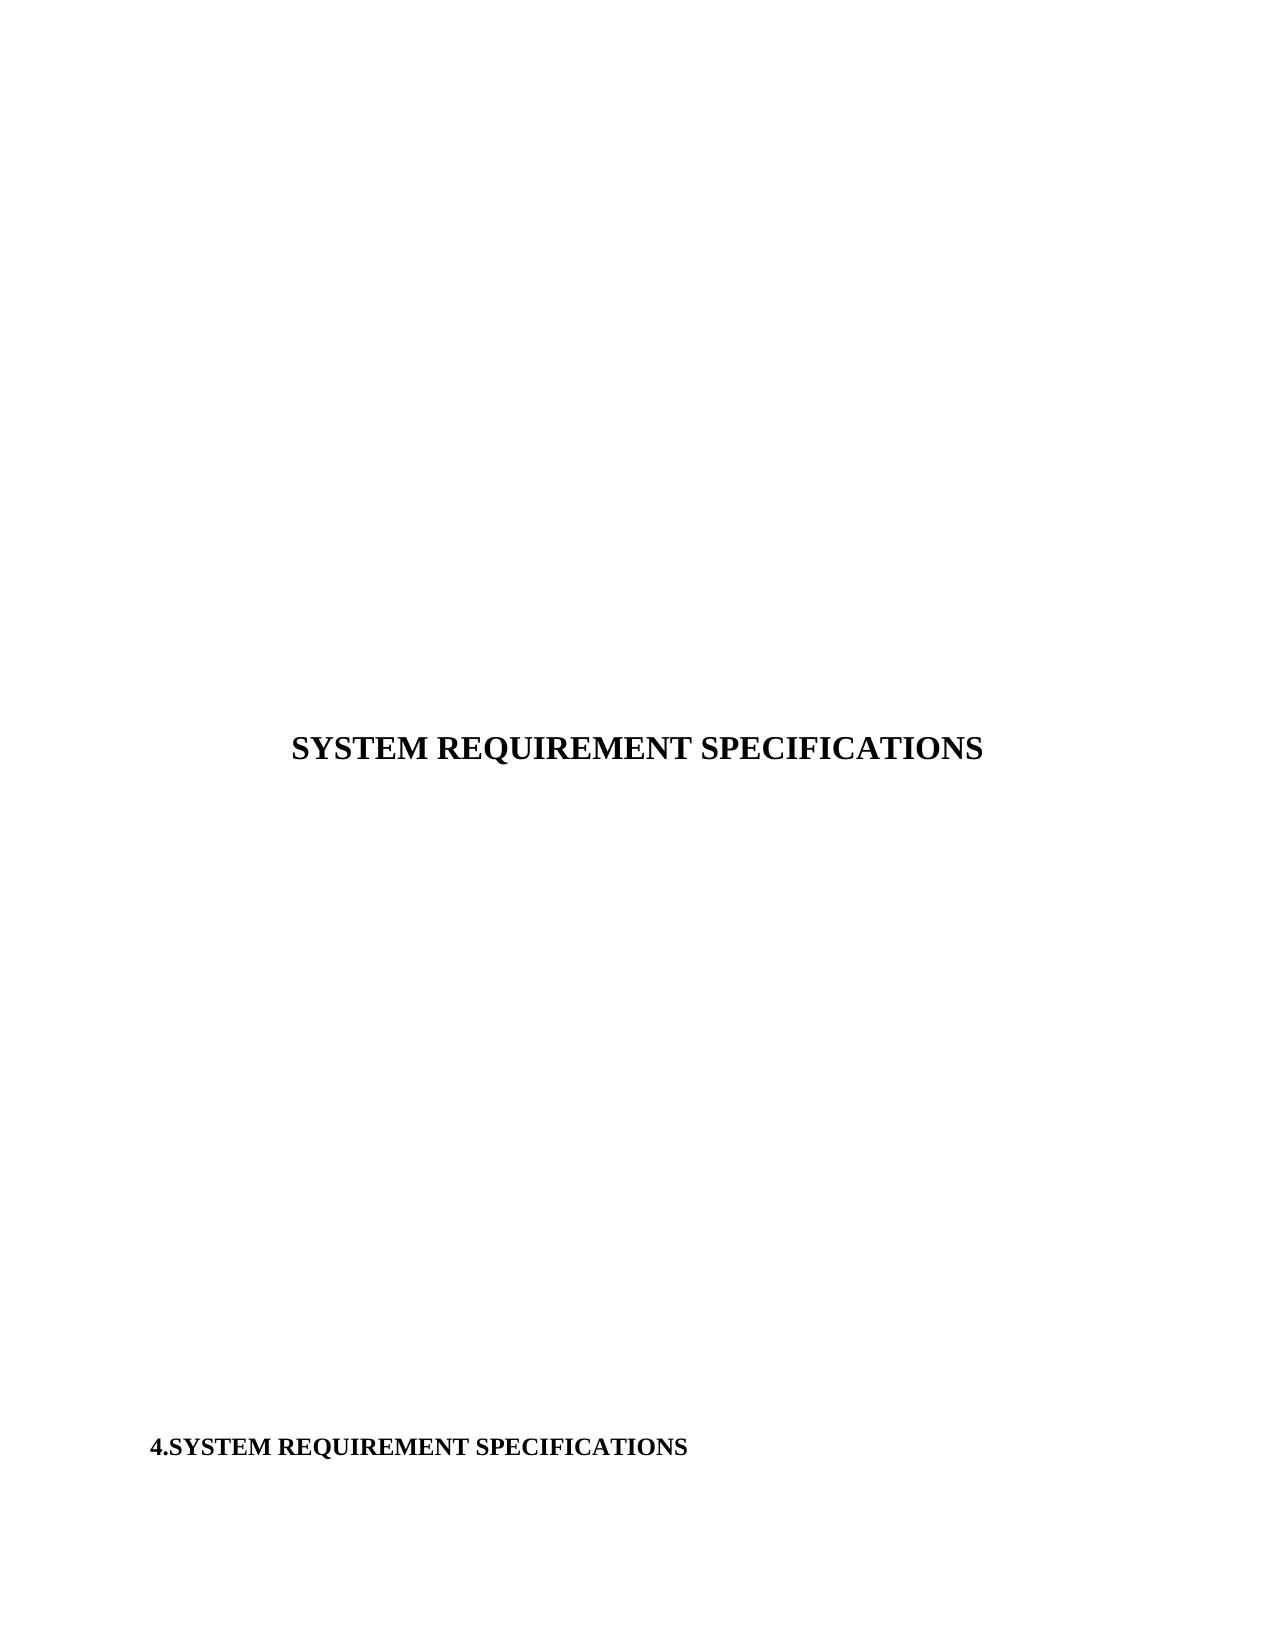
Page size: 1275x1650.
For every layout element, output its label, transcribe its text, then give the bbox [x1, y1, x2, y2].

text 4.SYSTEM REQUIREMENT SPECIFICATIONS [150, 1432, 1125, 1461]
text SYSTEM REQUIREMENT SPECIFICATIONS [150, 728, 1125, 767]
